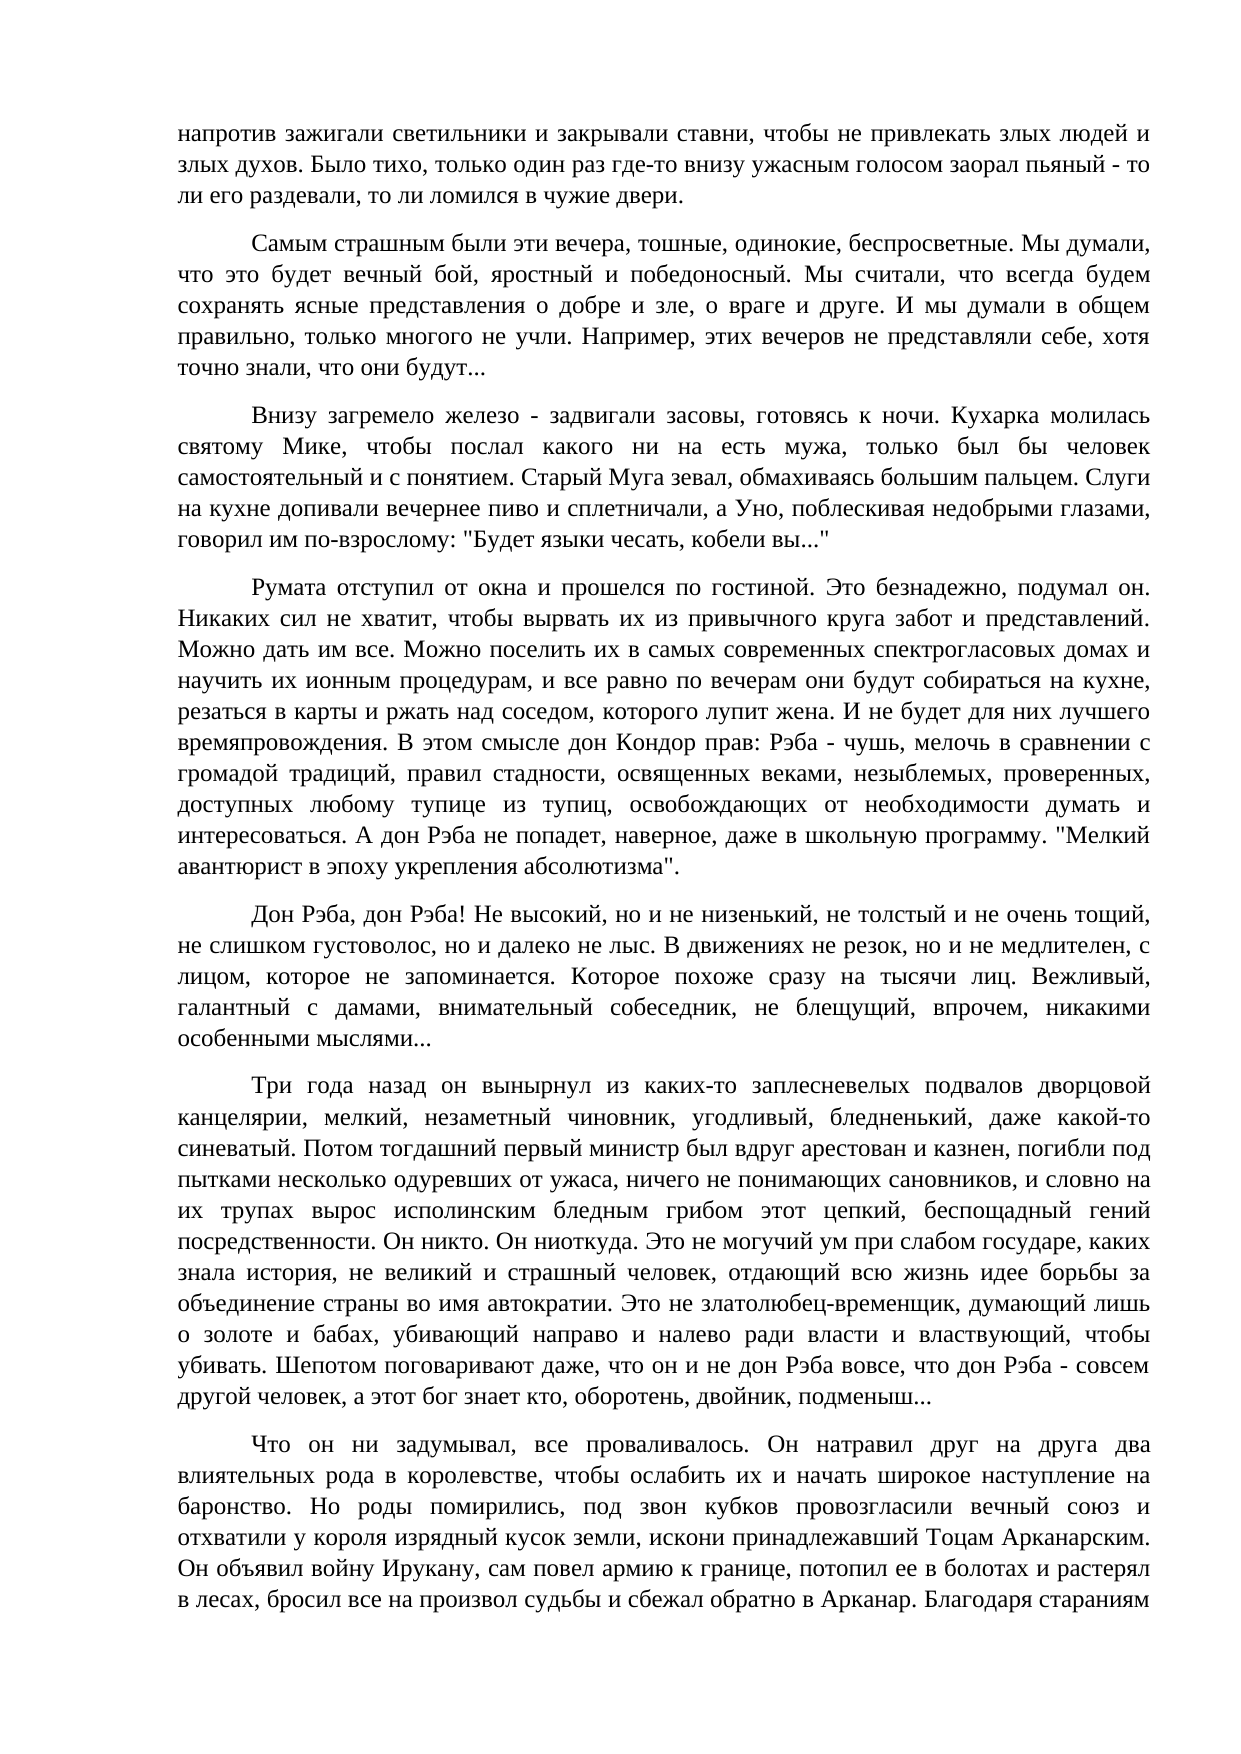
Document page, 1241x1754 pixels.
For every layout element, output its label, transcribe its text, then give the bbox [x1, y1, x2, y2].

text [177, 118, 1152, 209]
text Дон Рэба, дон Рэба! Не высокий, но и не низенький, не толстый и не очень тощий, не слишком густоволос, но и далеко не лыс. В движениях не резок, но и не медлителен, с лицом, которое не запоминается. Которое похоже сразу на тысячи лиц. Вежливый, галантный с дамами, внимательный собеседник, не блещущий, впрочем, никакими особенными мыслями... [177, 899, 1152, 1052]
text Румата отступил от окна и прошелся по гостиной. Это безнадежно, подумал он. Никаких сил не хватит, чтобы вырвать их из привычного круга забот и представлений. Можно дать им все. Можно поселить их в самых современных спектрогласовых домах и научить их ионным процедурам, и все равно по вечерам они будут собираться на кухне, резаться в карты и ржать над соседом, которого лупит жена. И не будет для них лучшего времяпровождения. В этом смысле дон Кондор прав: Рэба - чушь, мелочь в сравнении с громадой традиций, правил стадности, освященных веками, незыблемых, проверенных, доступных любому тупице из тупиц, освобождающих от необходимости думать и интересоваться. А дон Рэба не попадет, наверное, даже в школьную программу. "Мелкий авантюрист в эпоху укрепления абсолютизма". [177, 572, 1152, 880]
text Внизу загремело железо - задвигали засовы, готовясь к ночи. Кухарка молилась святому Мике, чтобы послал какого ни на есть мужа, только был бы человек самостоятельный и с понятием. Старый Муга зевал, обмахиваясь большим пальцем. Слуги на кухне допивали вечернее пиво и сплетничали, а Уно, поблескивая недобрыми глазами, говорил им по-взрослому: "Будет языки чесать, кобели вы..." [177, 400, 1152, 553]
text Три года назад он вынырнул из каких-то заплесневелых подвалов дворцовой канцелярии, мелкий, незаметный чиновник, угодливый, бледненький, даже какой-то синеватый. Потом тогдашний первый министр был вдруг арестован и казнен, погибли под пытками несколько одуревших от ужаса, ничего не понимающих сановников, и словно на их трупах вырос исполинским бледным грибом этот цепкий, беспощадный гений посредственности. Он никто. Он ниоткуда. Это не могучий ум при слабом государе, каких знала история, не великий и страшный человек, отдающий всю жизнь идее борьбы за объединение страны во имя автократии. Это не златолюбец-временщик, думающий лишь о золоте и бабах, убивающий направо и налево ради власти и властвующий, чтобы убивать. Шепотом поговаривают даже, что он и не дон Рэба вовсе, что дон Рэба - совсем другой человек, а этот бог знает кто, оборотень, двойник, подменыш... [177, 1071, 1152, 1410]
text Самым страшным были эти вечера, тошные, одинокие, беспросветные. Мы думали, что это будет вечный бой, яростный и победоносный. Мы считали, что всегда будем сохранять ясные представления о добре и зле, о враге и друге. И мы думали в общем правильно, только многого не учли. Например, этих вечеров не представляли себе, хотя точно знали, что они будут... [177, 228, 1152, 381]
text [177, 1429, 1152, 1613]
